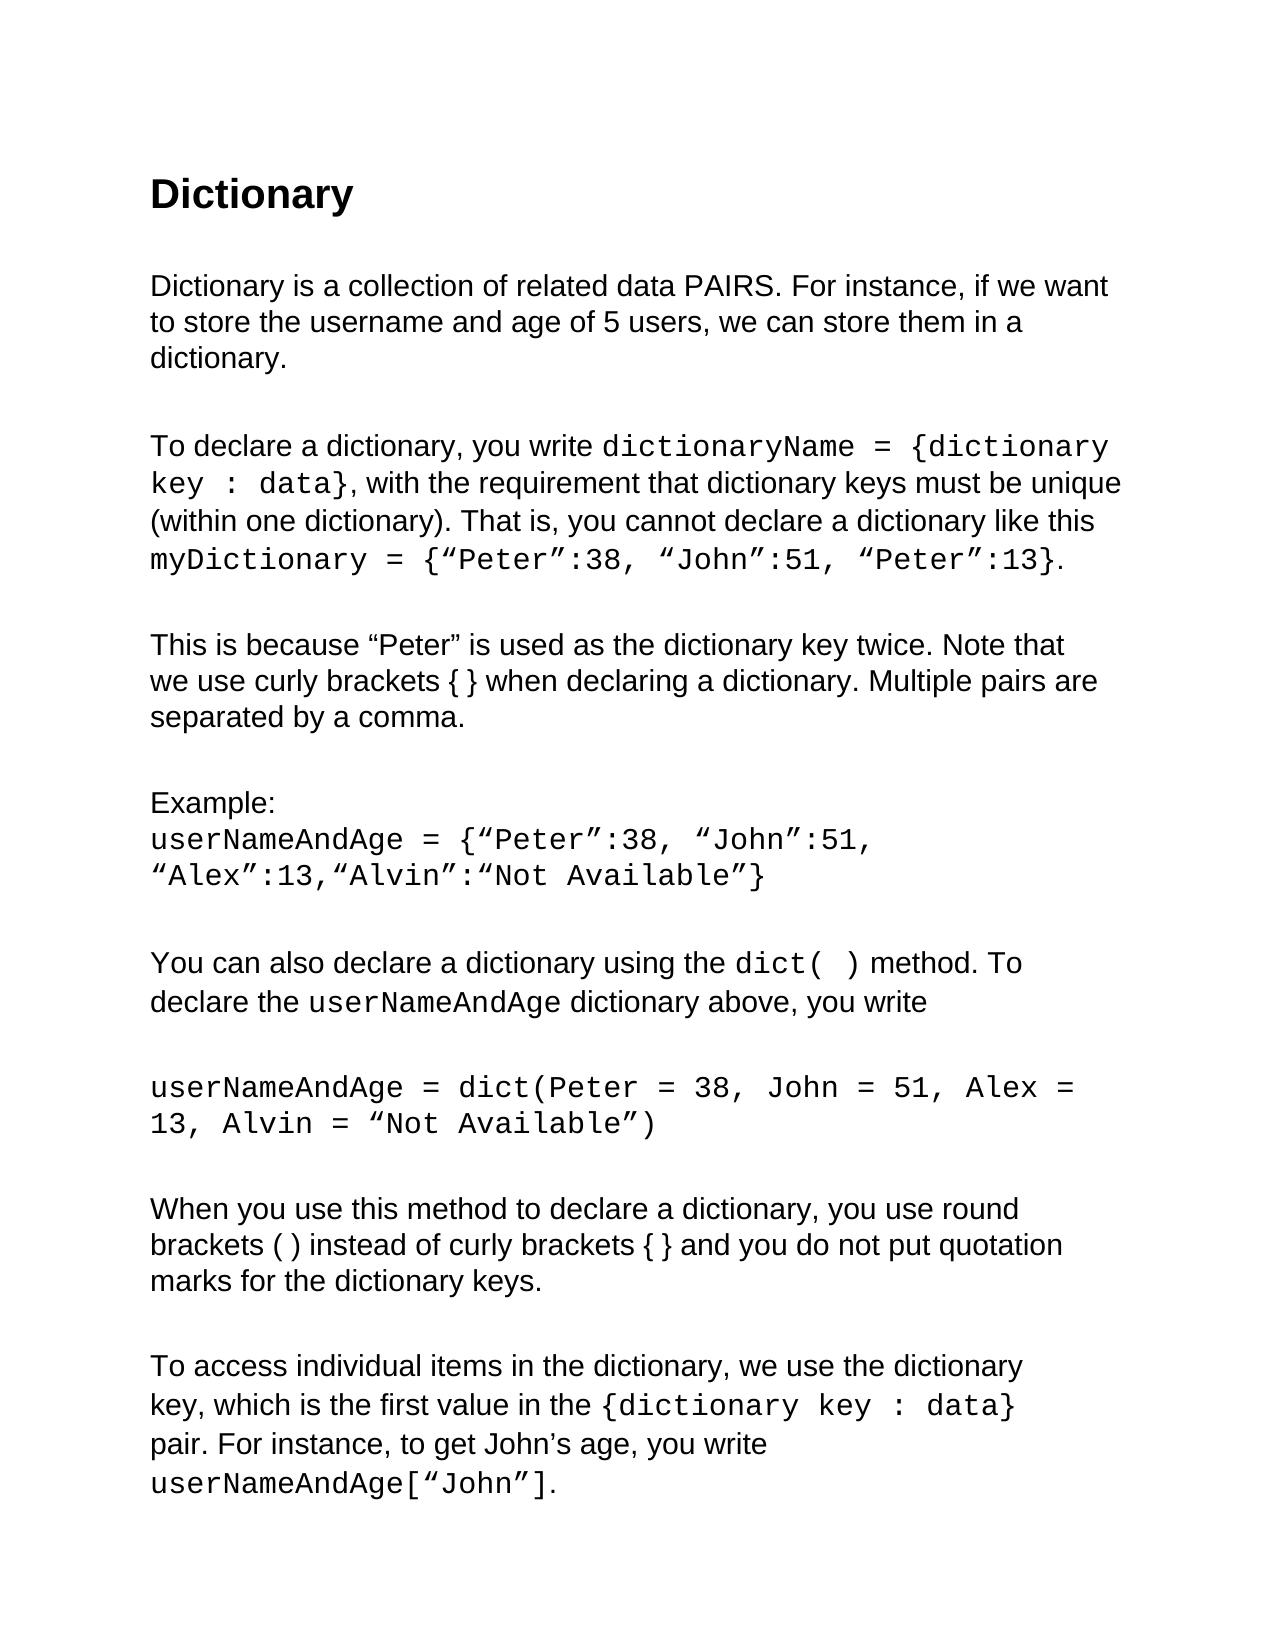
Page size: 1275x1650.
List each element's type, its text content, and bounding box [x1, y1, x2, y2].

text Dictionary [150, 170, 1125, 217]
text This is because “Peter” is used as the dictionary key twice. Note that we use curly brackets { } when declaring a dictionary. Multiple pairs are separated by a comma. [150, 627, 1110, 735]
text Dictionary is a collection of related data PAIRS. For instance, if we want to store the username and age of 5 users, we can store them in a dictionary. [150, 267, 1110, 375]
text When you use this method to declare a dictionary, you use round brackets ( ) instead of curly brackets { } and you do not put quotation marks for the dictionary keys. [150, 1191, 1065, 1299]
text To declare a dictionary, you write dictionaryName = {dictionary key : data}, with the requirement that dictionary keys must be unique (within one dictionary). That is, you cannot declare a dictionary like this myDictionary = {“Peter”:38, “John”:51, “Peter”:13}. [150, 426, 1125, 577]
text userNameAndAge = dict(Peter = 38, John = 51, Alex = 13, Alvin = “Not Available”) [150, 1069, 1080, 1141]
text To access individual items in the dictionary, we use the dictionary key, which is the first value in the {dictionary key : data} pair. For instance, to get John’s age, you write userNameAndAge[“John”]. [150, 1346, 1080, 1501]
text Example: userNameAndAge = {“Peter”:38, “John”:51, “Alex”:13,“Alvin”:“Not Available”} [150, 785, 1080, 892]
text You can also declare a dictionary using the dict( ) method. To declare the userNameAndAge dictionary above, you write [150, 942, 1125, 1020]
